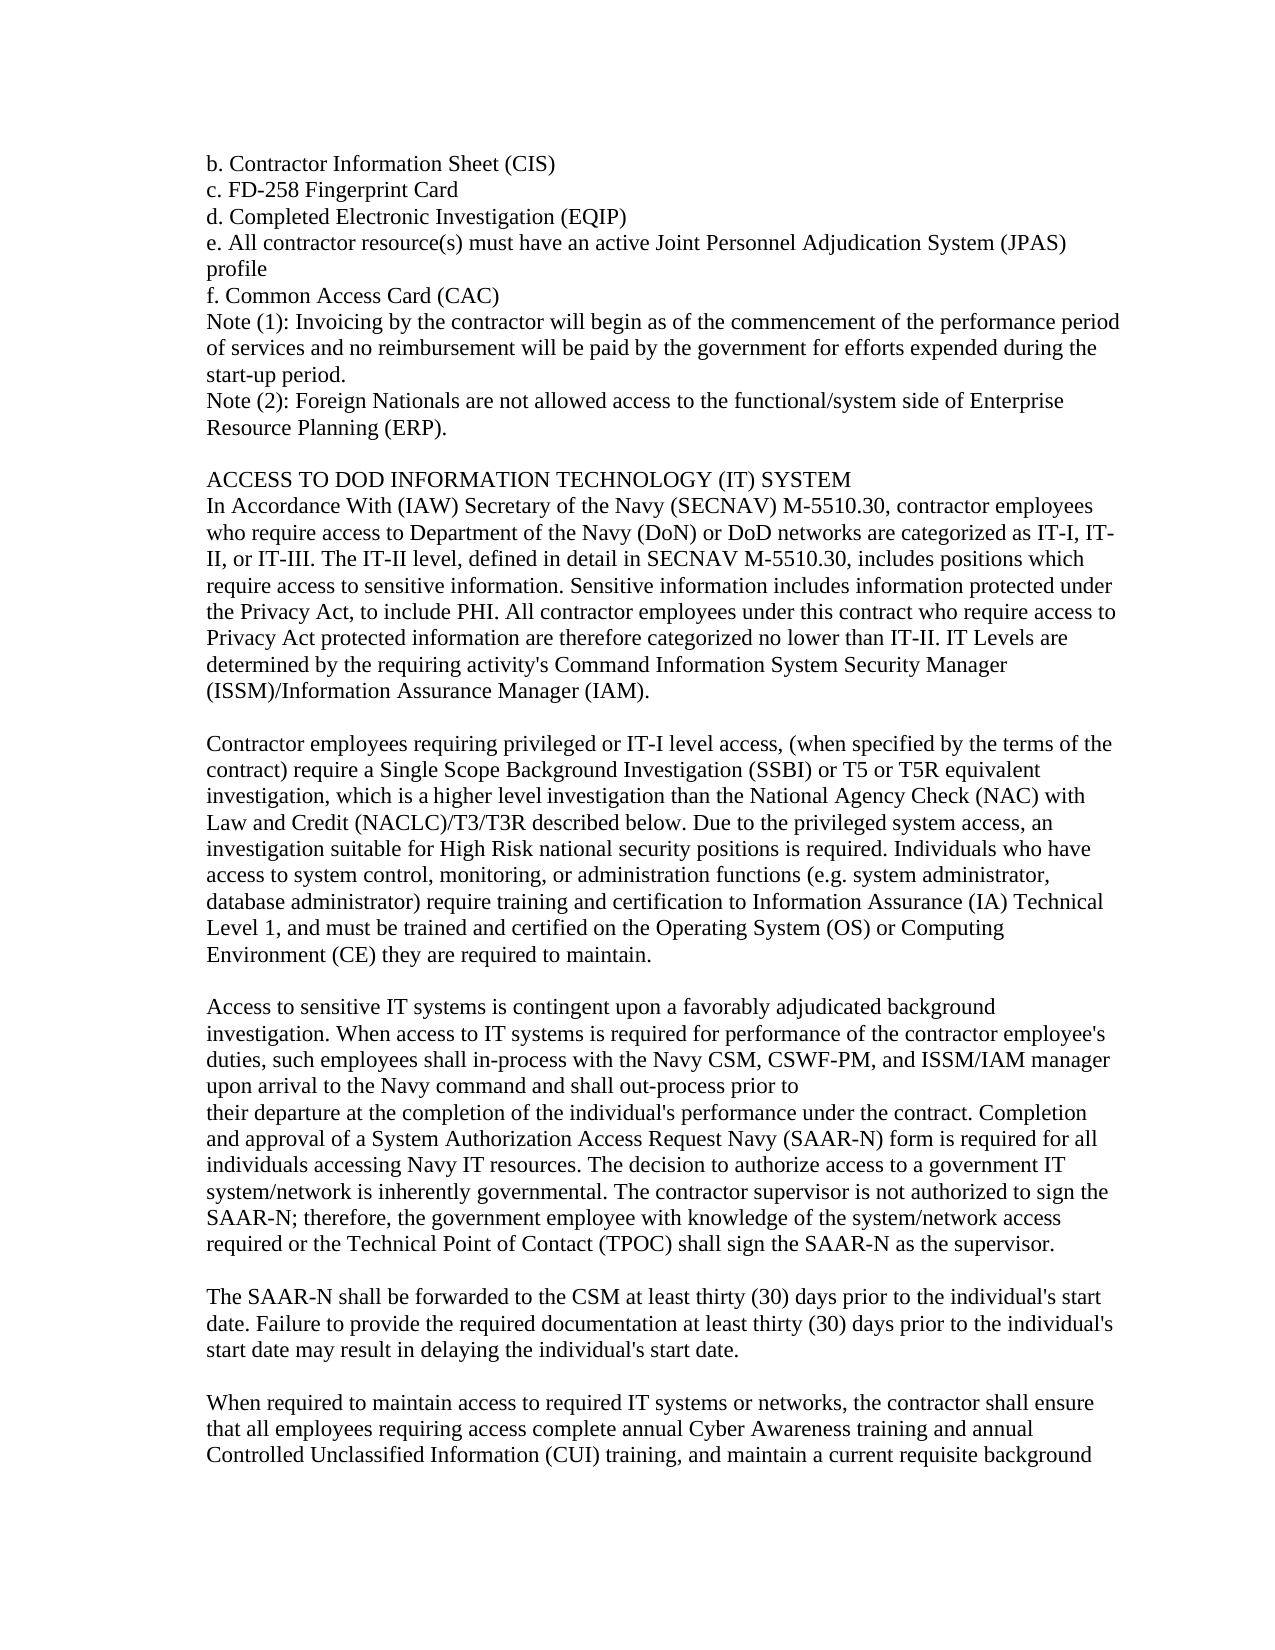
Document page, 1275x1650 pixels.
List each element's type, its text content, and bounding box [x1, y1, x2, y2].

text Note (2): Foreign Nationals are not allowed access to the functional/system side of Enterprise Resource Planning (ERP). [206, 387, 1125, 440]
text Contractor employees requiring privileged or IT-I level access, (when specified by the terms of the contract) require a Single Scope Background Investigation (SSBI) or T5 or T5R equivalent investigation, which is a higher level investigation than the National Agency Check (NAC) with Law and Credit (NACLC)/T3/T3R described below. Due to the privileged system access, an investigation suitable for High Risk national security positions is required. Individuals who have access to system control, monitoring, or administration functions (e.g. system administrator, database administrator) require training and certification to Information Assurance (IA) Technical Level 1, and must be trained and certified on the Operating System (OS) or Computing Environment (CE) they are required to maintain. [206, 730, 1125, 967]
text In Accordance With (IAW) Secretary of the Navy (SECNAV) M-5510.30, contractor employees who require access to Department of the Navy (DoN) or DoD networks are categorized as IT-I, IT-II, or IT-III. The IT-II level, defined in detail in SECNAV M-5510.30, includes positions which require access to sensitive information. Sensitive information includes information protected under the Privacy Act, to include PHI. All contractor employees under this contract who require access to Privacy Act protected information are therefore categorized no lower than IT-II. IT Levels are determined by the requiring activity's Command Information System Security Manager (ISSM)/Information Assurance Manager (IAM). [206, 493, 1125, 703]
text Access to sensitive IT systems is contingent upon a favorably adjudicated background investigation. When access to IT systems is required for performance of the contractor employee's duties, such employees shall in-process with the Navy CSM, CSWF-PM, and ISSM/IAM manager upon arrival to the Navy command and shall out-process prior to [206, 993, 1125, 1099]
text their departure at the completion of the individual's performance under the contract. Completion and approval of a System Authorization Access Request Navy (SAAR-N) form is required for all individuals accessing Navy IT resources. The decision to authorize access to a government IT system/network is inherently governmental. The contractor supervisor is not authorized to sign the SAAR-N; therefore, the government employee with knowledge of the system/network access required or the Technical Point of Contact (TPOC) shall sign the SAAR-N as the supervisor. [206, 1099, 1125, 1257]
text e. All contractor resource(s) must have an active Joint Personnel Adjudication System (JPAS) profile [206, 229, 1125, 282]
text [206, 1389, 1125, 1468]
text c. FD-258 Fingerprint Card [206, 176, 1125, 203]
text ACCESS TO DOD INFORMATION TECHNOLOGY (IT) SYSTEM [206, 466, 1125, 493]
text Note (1): Invoicing by the contractor will begin as of the commencement of the performance period of services and no reimbursement will be paid by the government for efforts expended during the start-up period. [206, 308, 1125, 387]
text f. Common Access Card (CAC) [206, 282, 1125, 308]
text The SAAR-N shall be forwarded to the CSM at least thirty (30) days prior to the individual's start date. Failure to provide the required documentation at least thirty (30) days prior to the individual's start date may result in delaying the individual's start date. [206, 1283, 1125, 1362]
text d. Completed Electronic Investigation (EQIP) [206, 203, 1125, 229]
text b. Contractor Information Sheet (CIS) [206, 150, 1125, 176]
